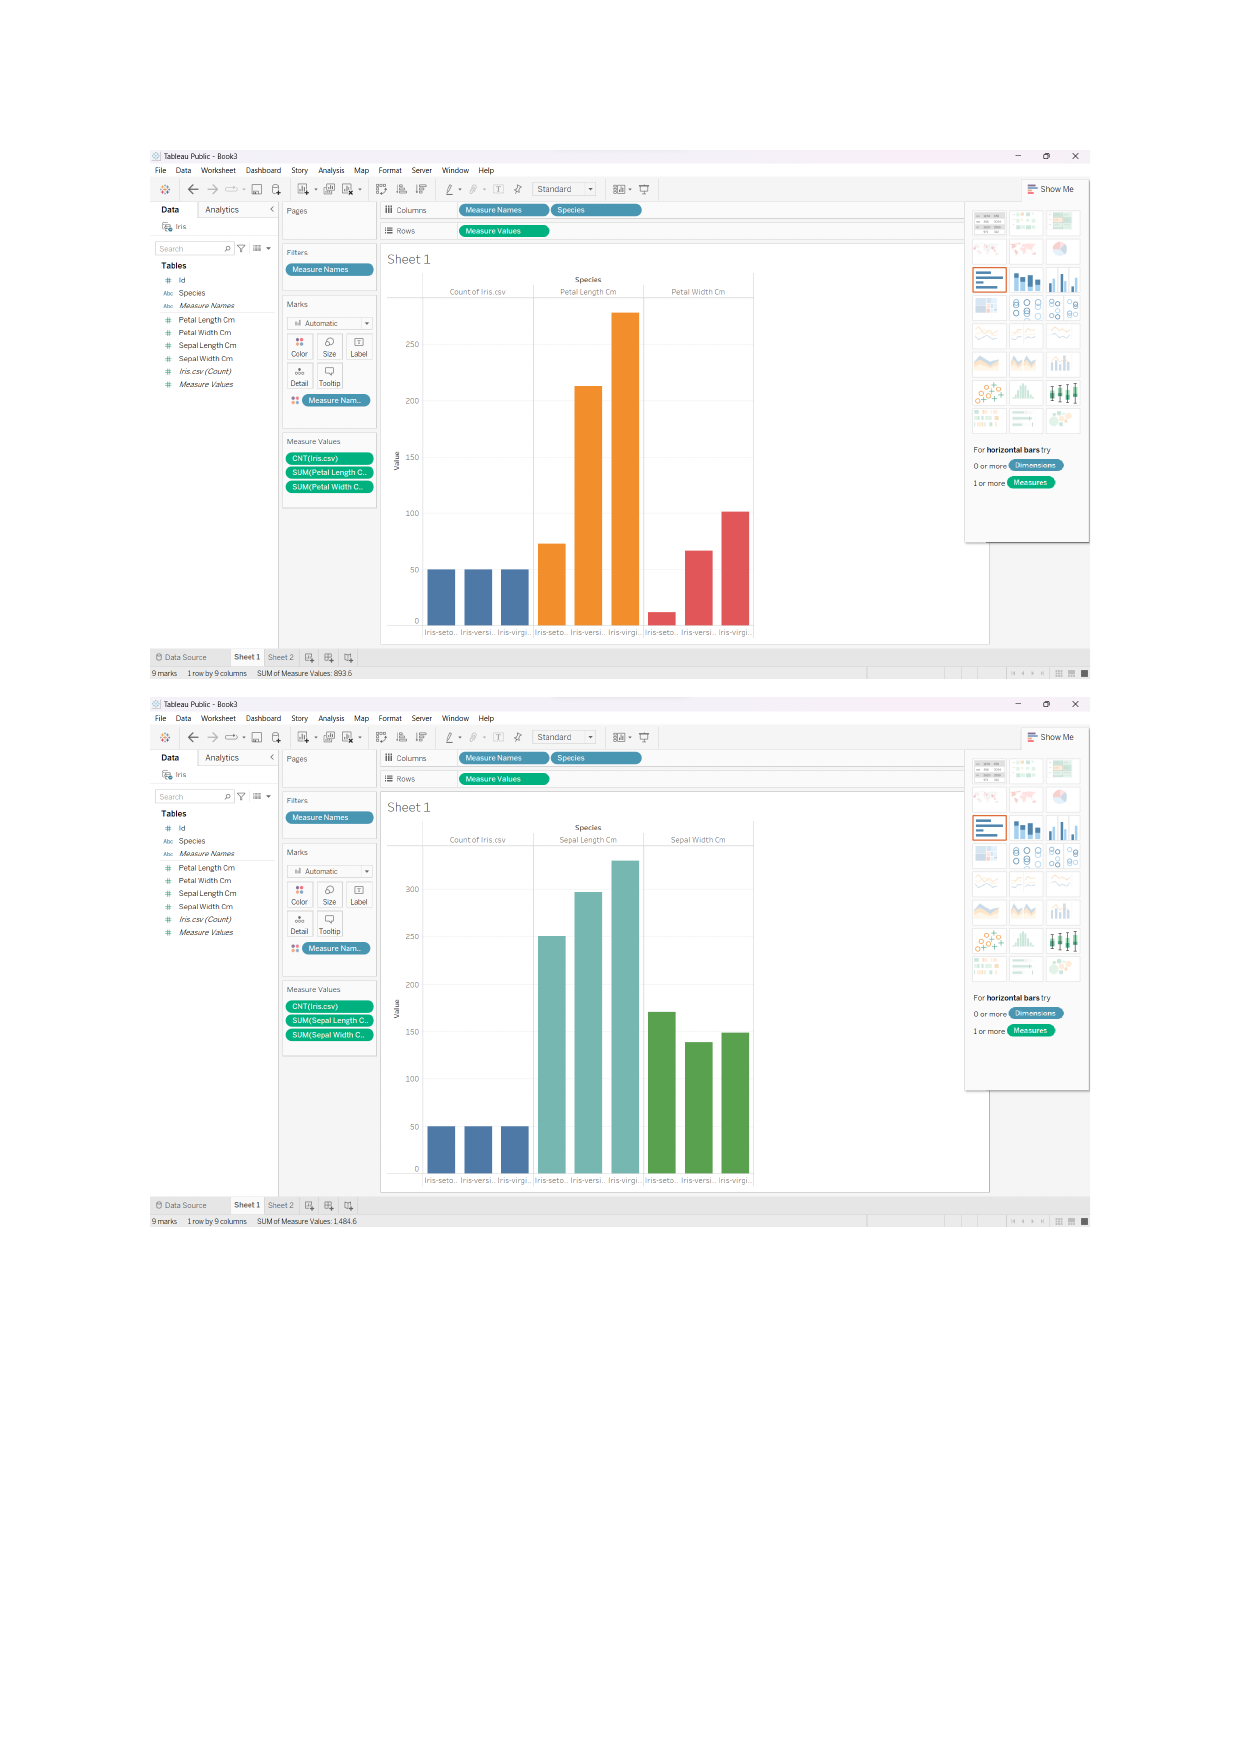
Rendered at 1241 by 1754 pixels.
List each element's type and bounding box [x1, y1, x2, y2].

picture [150, 150, 1091, 679]
picture [150, 697, 1091, 1227]
